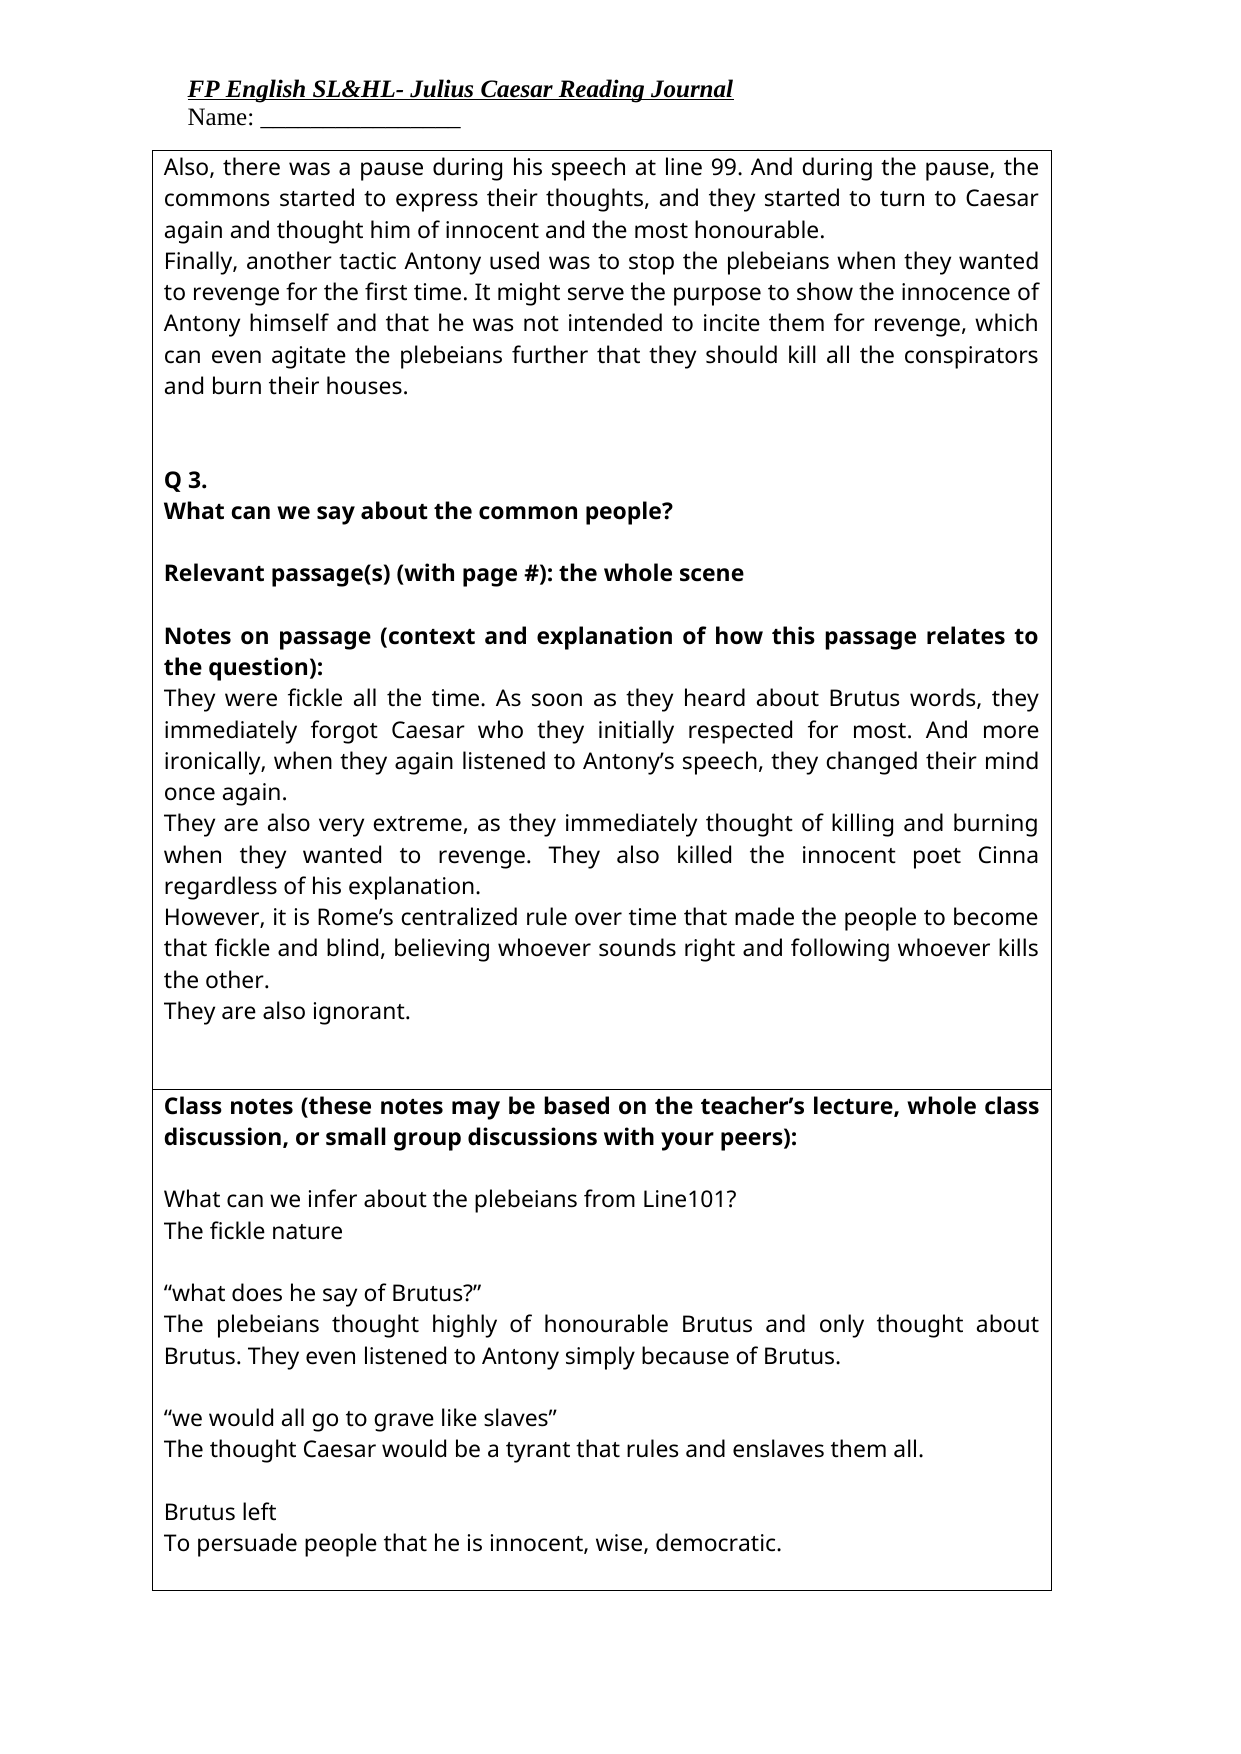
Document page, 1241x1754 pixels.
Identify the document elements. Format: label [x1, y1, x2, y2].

table_header [153, 151, 1051, 1088]
table_cell [153, 1090, 1051, 1589]
